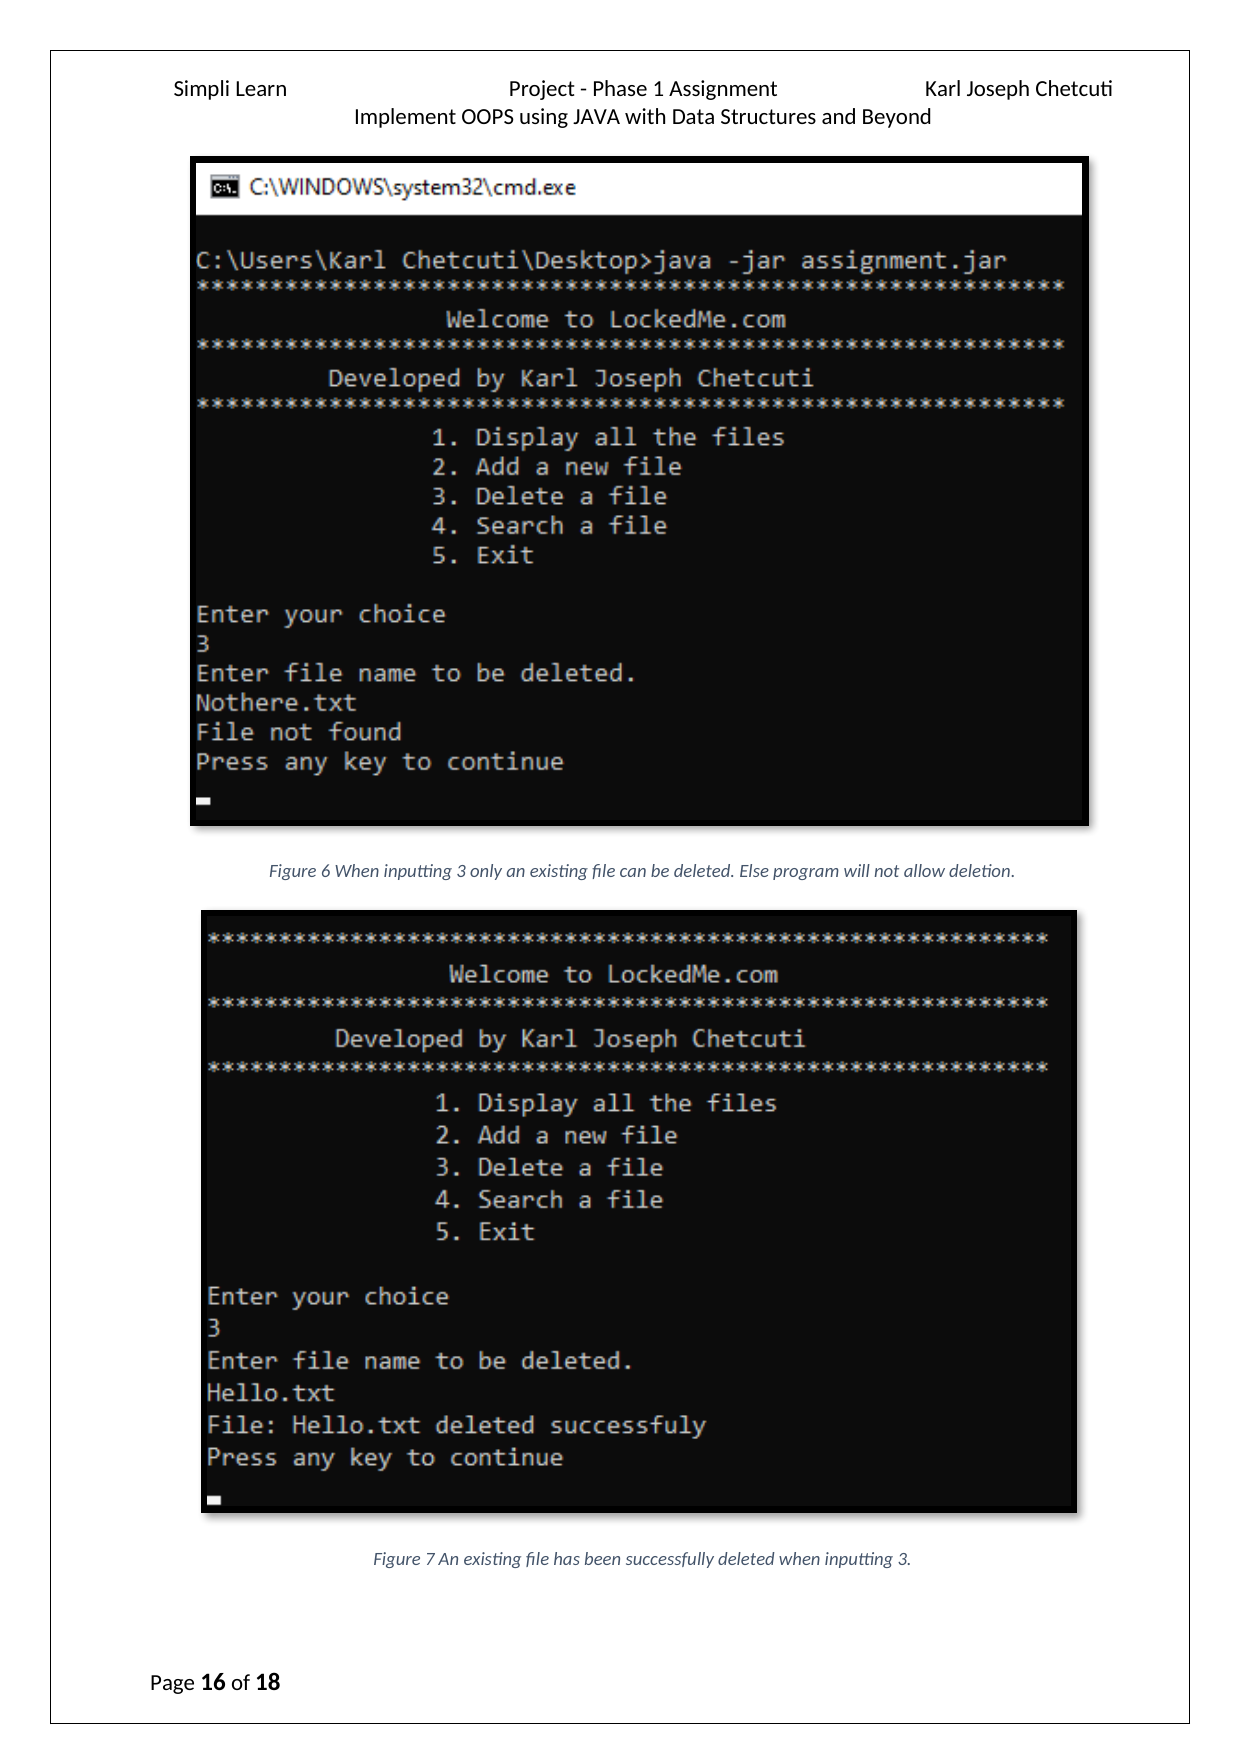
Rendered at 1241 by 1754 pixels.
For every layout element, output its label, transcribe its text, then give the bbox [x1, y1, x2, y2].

text Figure 6 When inputting 3 only an existing file can be deleted. Else program will not allow deletion. [150, 860, 1137, 883]
picture [207, 916, 1071, 1506]
picture [196, 163, 1082, 820]
text Figure 7 An existing file has been successfully deleted when inputting 3. [150, 1547, 1137, 1570]
